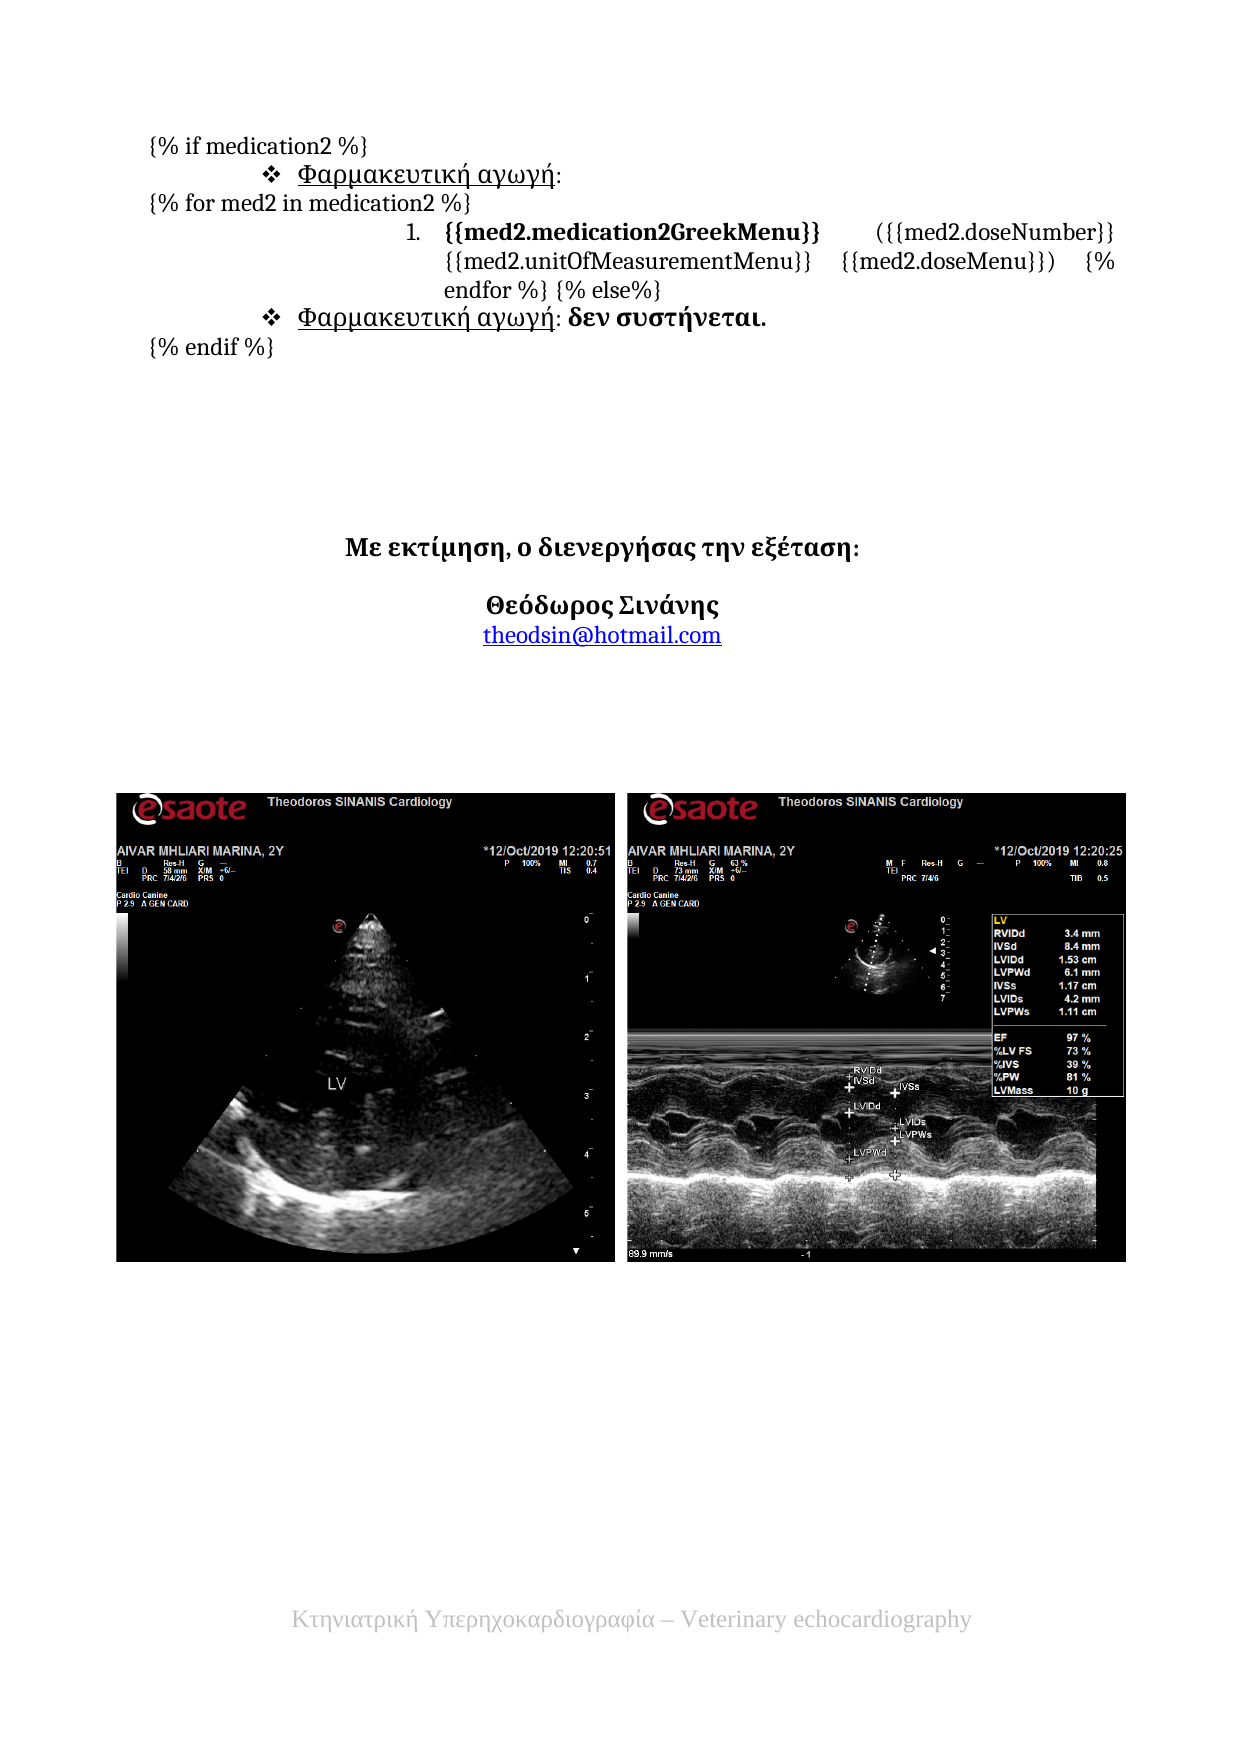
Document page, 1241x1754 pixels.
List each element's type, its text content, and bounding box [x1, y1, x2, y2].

text {% for med2 in medication2 %} [148, 189, 1116, 218]
list Φαρμακευτική αγωγή: δεν συστήνεται. [260, 304, 1116, 333]
text {% endif %} [148, 333, 1116, 362]
text {% if medication2 %} [148, 132, 1116, 161]
list Φαρμακευτική αγωγή: [260, 161, 1116, 189]
text Με εκτίμηση, ο διενεργήσας την εξέταση: [148, 534, 1057, 563]
text Θεόδωρος Σινάνης [148, 592, 1057, 621]
list {{med2.medication2GreekMenu}} ({{med2.doseNumber}} {{med2.unitOfMeasurementMenu}} {{med2.doseMenu}}) {% endfor %} {% else%} [406, 218, 1116, 304]
picture [116, 793, 615, 1262]
text theodsin@hotmail.com [148, 621, 1057, 649]
picture [627, 793, 1126, 1262]
